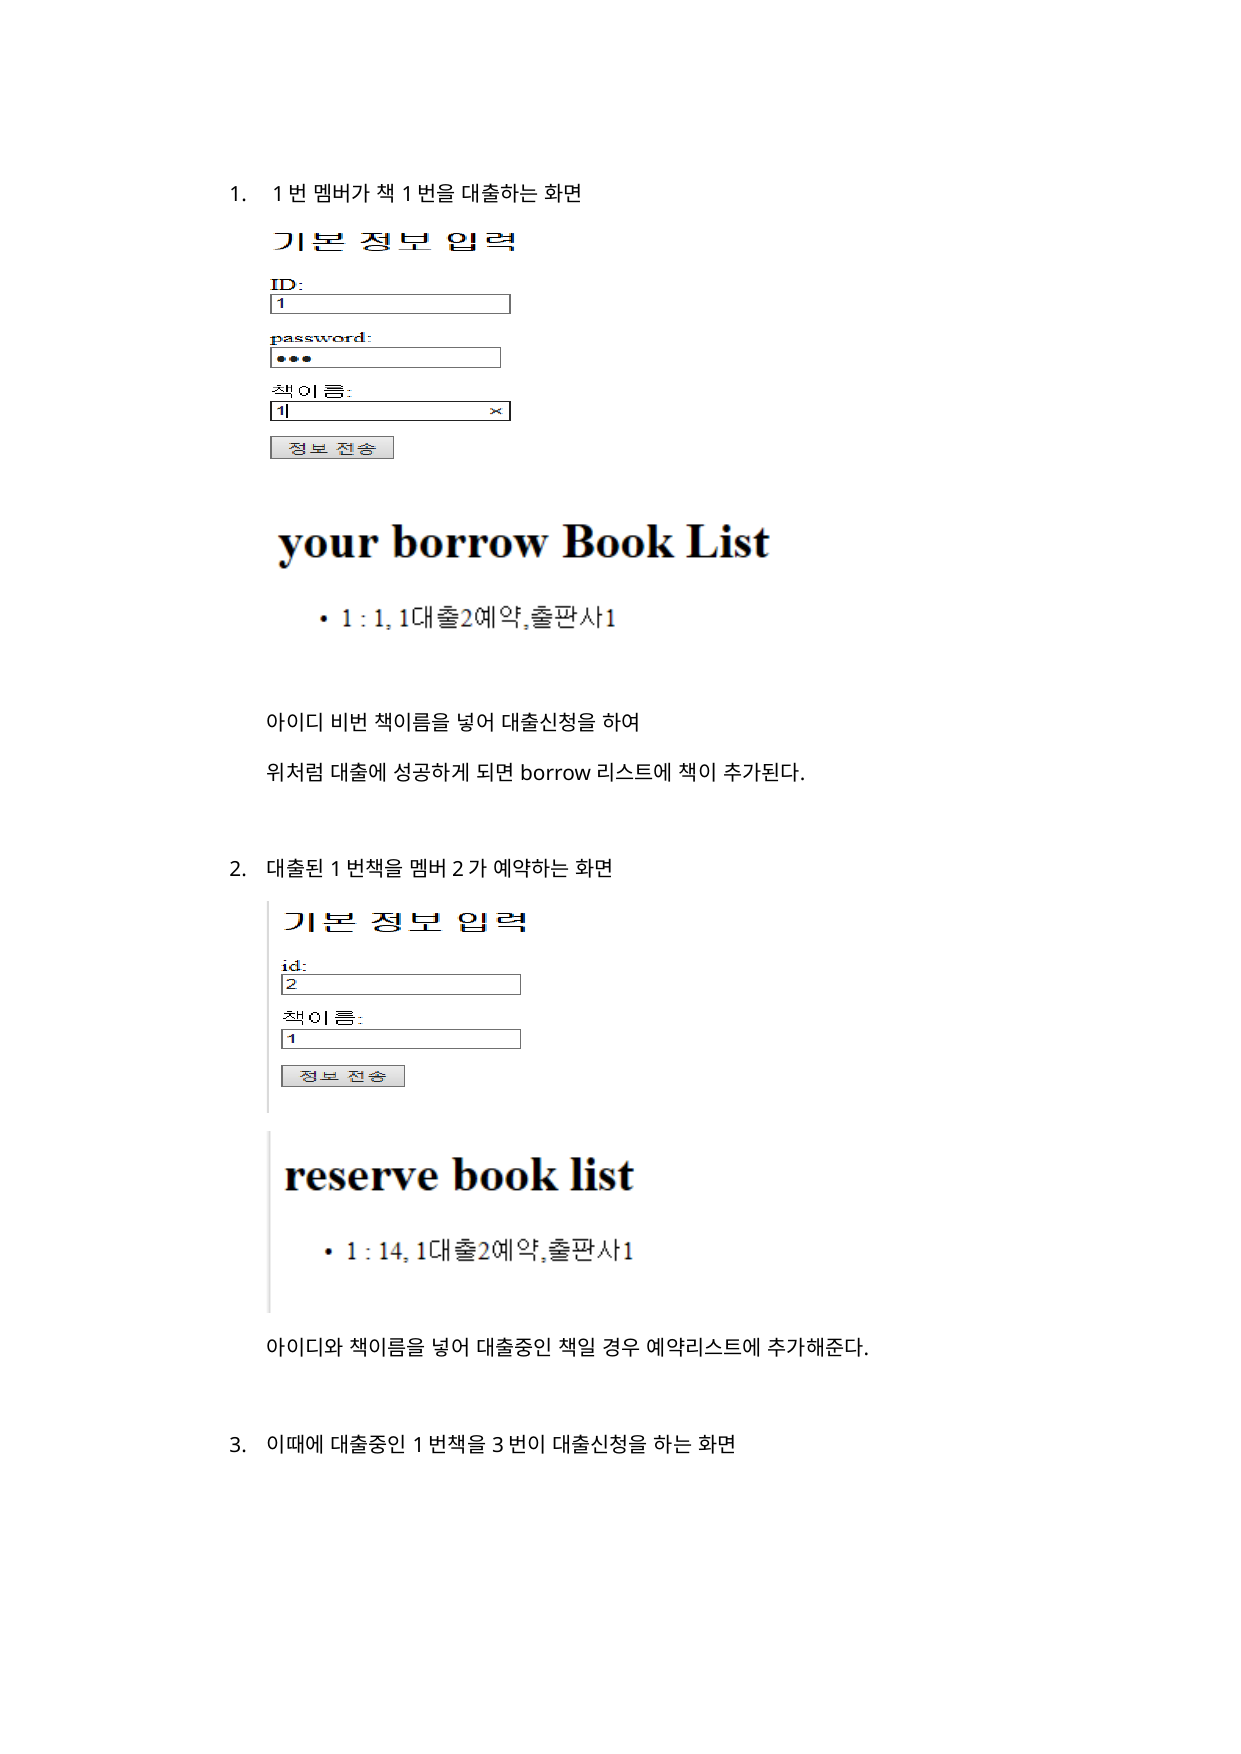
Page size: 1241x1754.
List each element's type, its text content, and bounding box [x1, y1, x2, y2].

picture [266, 1131, 670, 1313]
list 아이디와 책이름을 넣어 대출중인 책일 경우 예약리스트에 추가해준다. [267, 1332, 1090, 1362]
list 대출된 1번책을 멤버2가 예약하는 화면 [229, 852, 1090, 883]
picture [266, 498, 812, 688]
picture [266, 901, 580, 1113]
picture [266, 226, 515, 480]
list 이때에 대출중인 1번책을 3번이 대출신청을 하는 화면 [229, 1428, 1090, 1459]
list 아이디 비번 책이름을 넣어 대출신청을 하여 [267, 706, 1090, 737]
list 1번 멤버가 책 1번을 대출하는 화면 [229, 177, 1090, 207]
list 위처럼 대출에 성공하게 되면 borrow 리스트에 책이 추가된다. [267, 756, 1090, 786]
